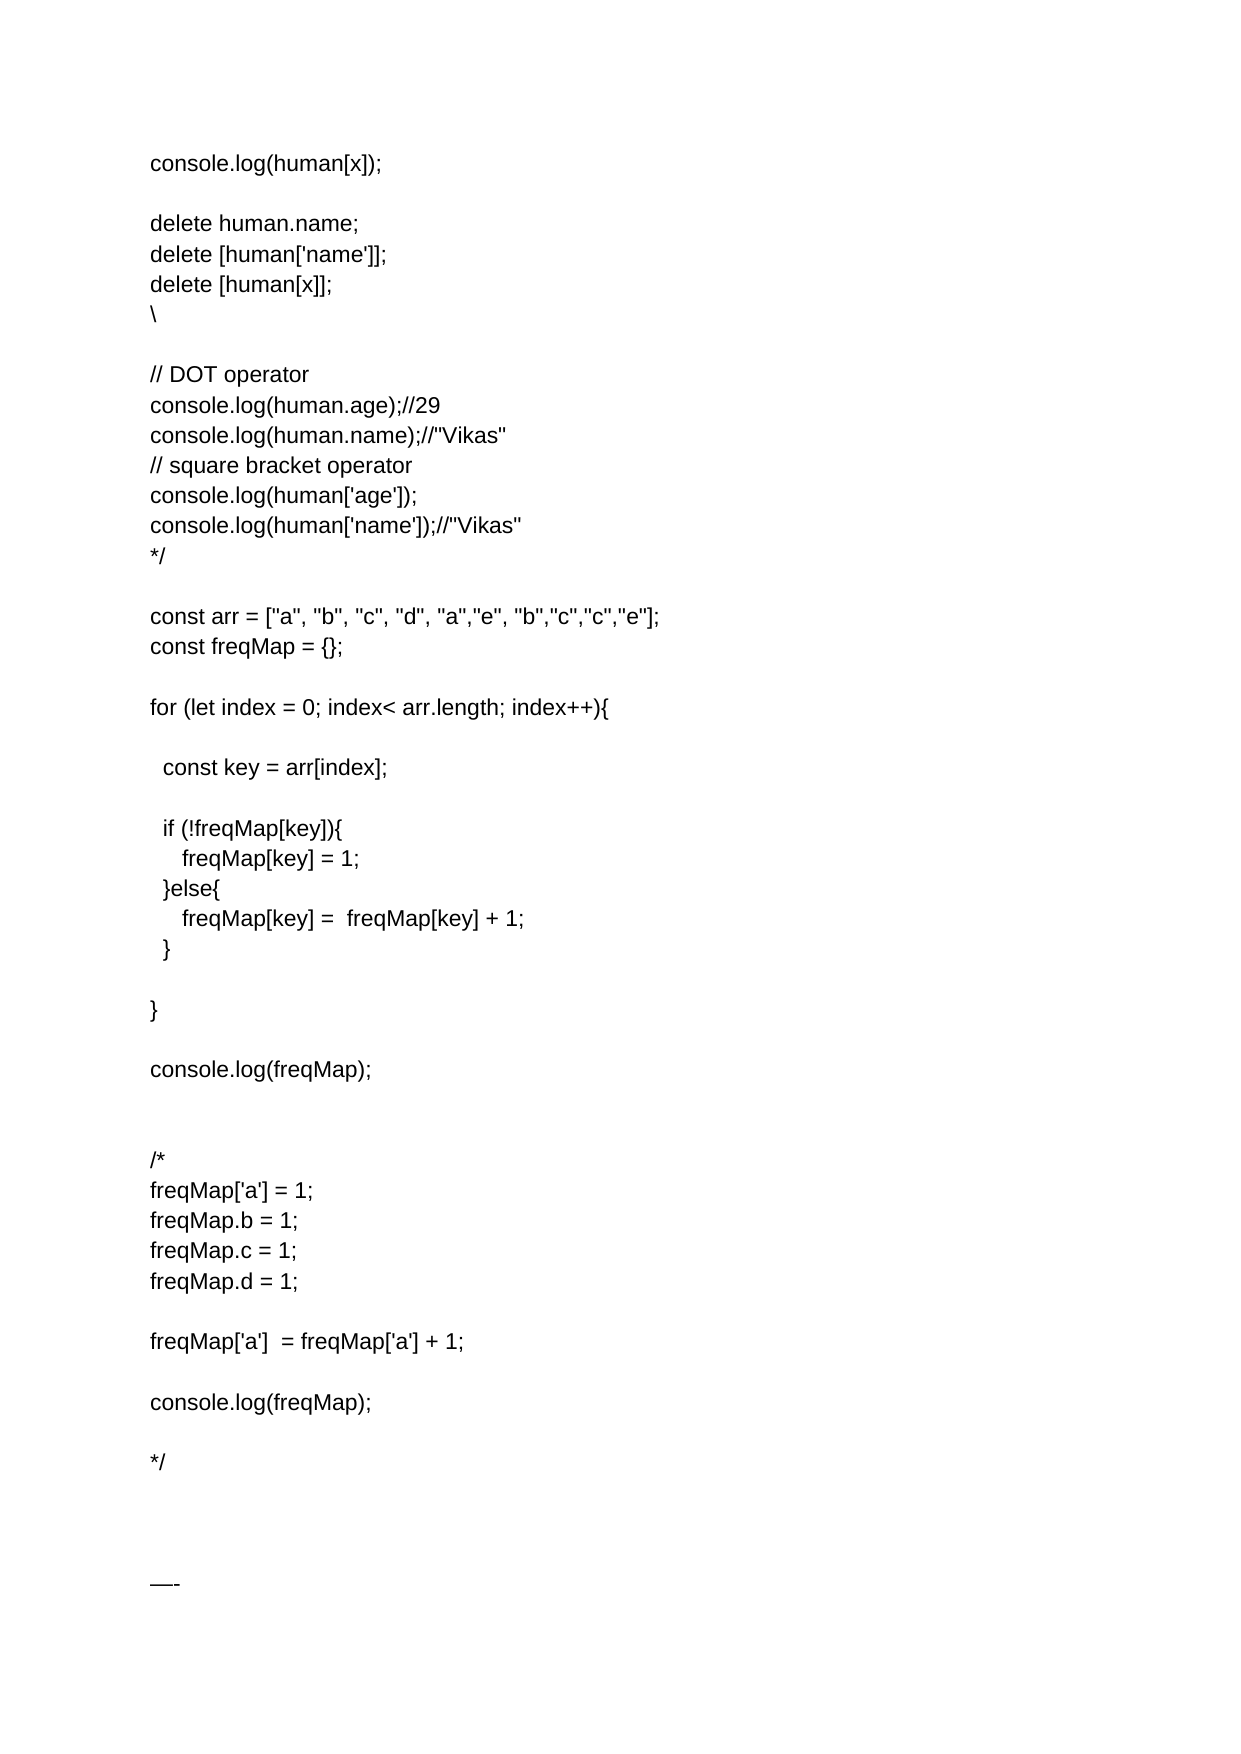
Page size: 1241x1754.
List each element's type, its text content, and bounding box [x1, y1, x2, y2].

text const freqMap = {}; [150, 633, 1090, 660]
text console.log(human.age);//29 [150, 392, 1090, 418]
text —- [150, 1570, 1090, 1596]
text console.log(human['age']); [150, 482, 1090, 509]
text delete [human['name']]; [150, 241, 1090, 267]
text */ [150, 543, 1090, 569]
text \ [150, 301, 1090, 327]
text freqMap.c = 1; [150, 1237, 1090, 1264]
text console.log(human[x]); [150, 150, 1090, 176]
text freqMap['a'] = 1; [150, 1177, 1090, 1203]
text freqMap.b = 1; [150, 1207, 1090, 1234]
text freqMap.d = 1; [150, 1268, 1090, 1294]
text // square bracket operator [150, 452, 1090, 478]
text delete human.name; [150, 210, 1090, 237]
text delete [human[x]]; [150, 271, 1090, 297]
text for (let index = 0; index< arr.length; index++){ [150, 694, 1090, 720]
text } [150, 996, 1090, 1022]
text // DOT operator [150, 361, 1090, 388]
text } [150, 935, 1090, 962]
text */ [150, 1449, 1090, 1475]
text /* [150, 1147, 1090, 1173]
text freqMap[key] = 1; [150, 845, 1090, 871]
text const key = arr[index]; [150, 754, 1090, 781]
text console.log(freqMap); [150, 1056, 1090, 1083]
text }else{ [150, 875, 1090, 901]
text console.log(human['name']);//"Vikas" [150, 512, 1090, 539]
text console.log(human.name);//"Vikas" [150, 422, 1090, 448]
text if (!freqMap[key]){ [150, 814, 1090, 841]
text console.log(freqMap); [150, 1388, 1090, 1415]
text freqMap[key] = freqMap[key] + 1; [150, 905, 1090, 932]
text freqMap['a'] = freqMap['a'] + 1; [150, 1328, 1090, 1354]
text const arr = ["a", "b", "c", "d", "a","e", "b","c","c","e"]; [150, 603, 1090, 629]
